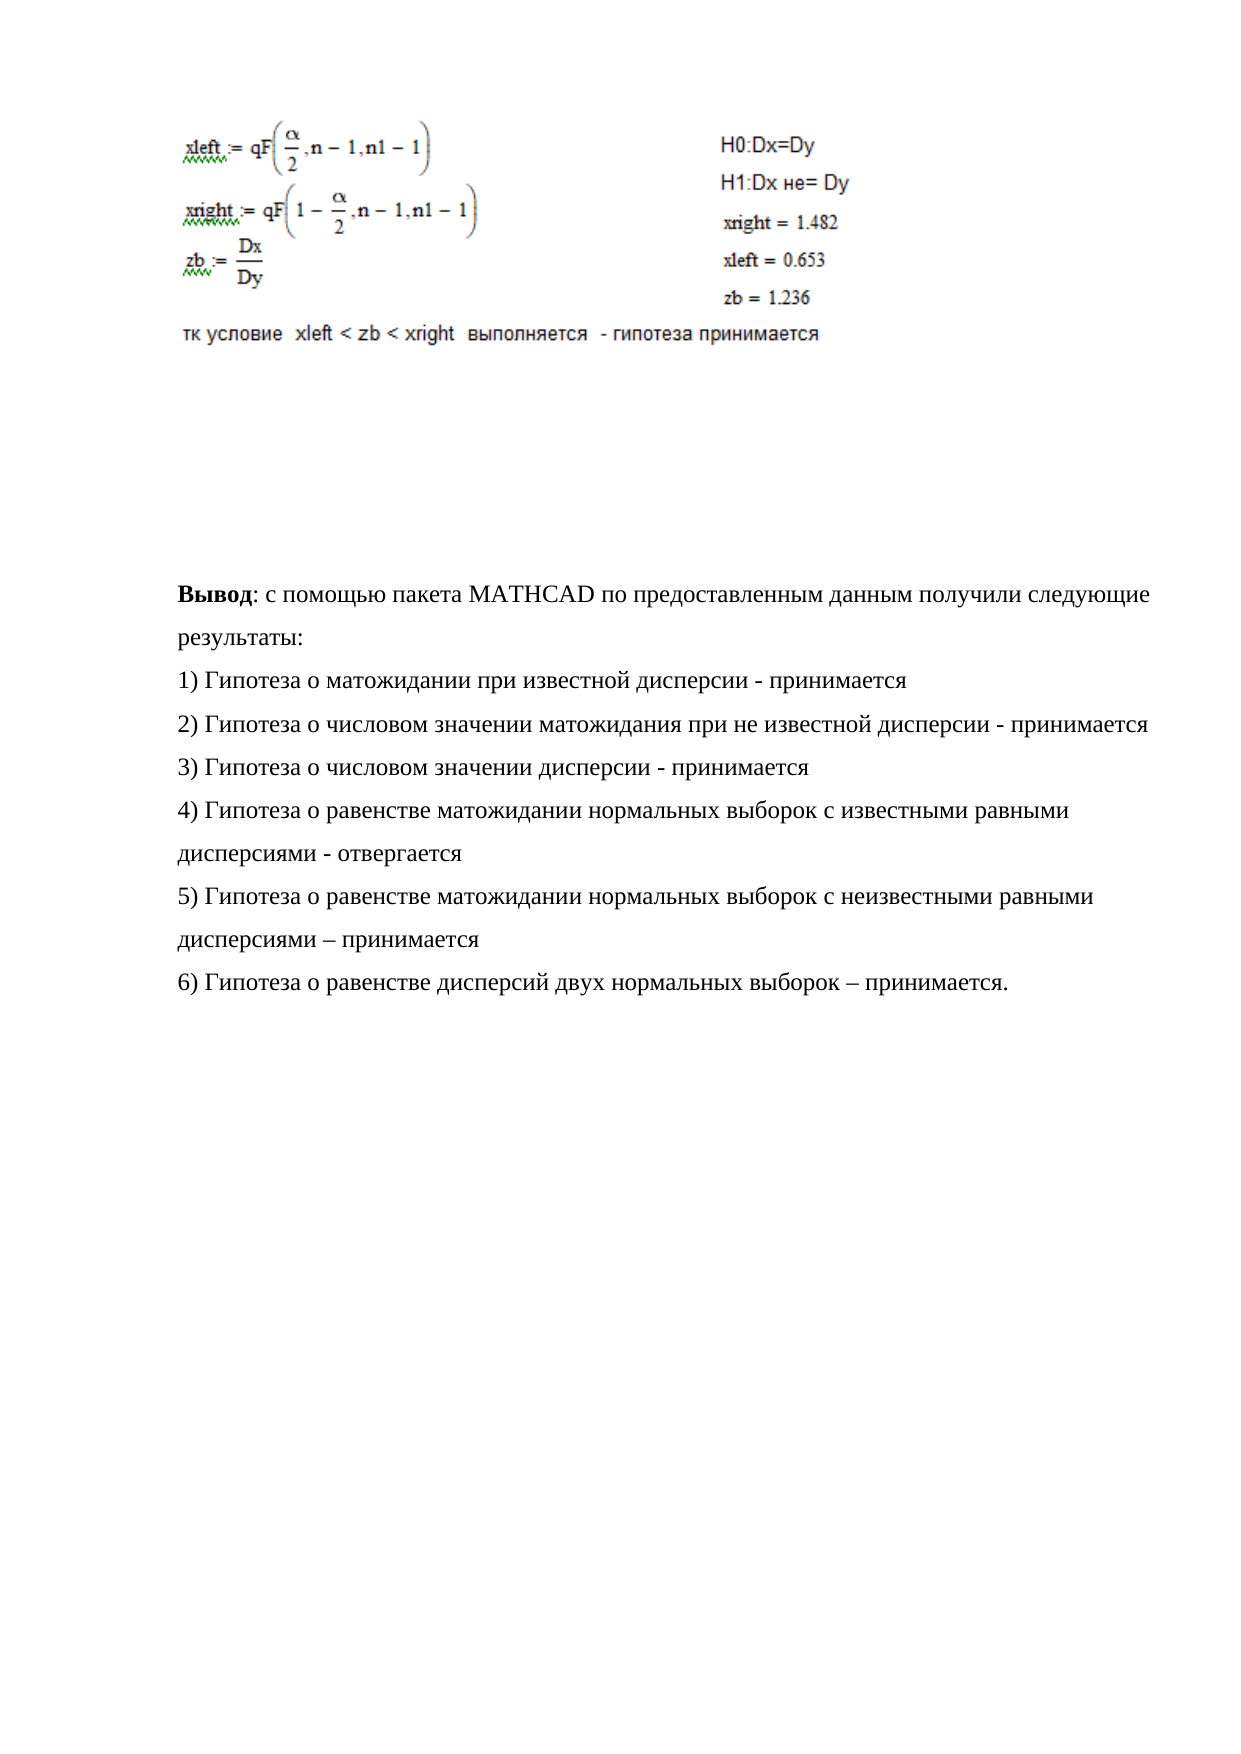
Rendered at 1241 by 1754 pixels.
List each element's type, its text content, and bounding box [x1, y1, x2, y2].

text 1) Гипотеза о матожидании при известной дисперсии - принимается [177, 666, 1152, 694]
picture [177, 118, 854, 350]
text 3) Гипотеза о числовом значении дисперсии - принимается [177, 752, 1152, 781]
text 2) Гипотеза о числовом значении матожидания при не известной дисперсии - принимается [177, 709, 1152, 737]
text 5) Гипотеза о равенстве матожидании нормальных выборок с неизвестными равными дисперсиями – принимается [177, 881, 1152, 953]
text 4) Гипотеза о равенстве матожидании нормальных выборок с известными равными дисперсиями - отвергается [177, 795, 1152, 867]
text 6) Гипотеза о равенстве дисперсий двух нормальных выборок – принимается. [177, 967, 1152, 996]
text Вывод: с помощью пакета MATHCAD по предоставленным данным получили следующие результаты: [177, 579, 1152, 651]
